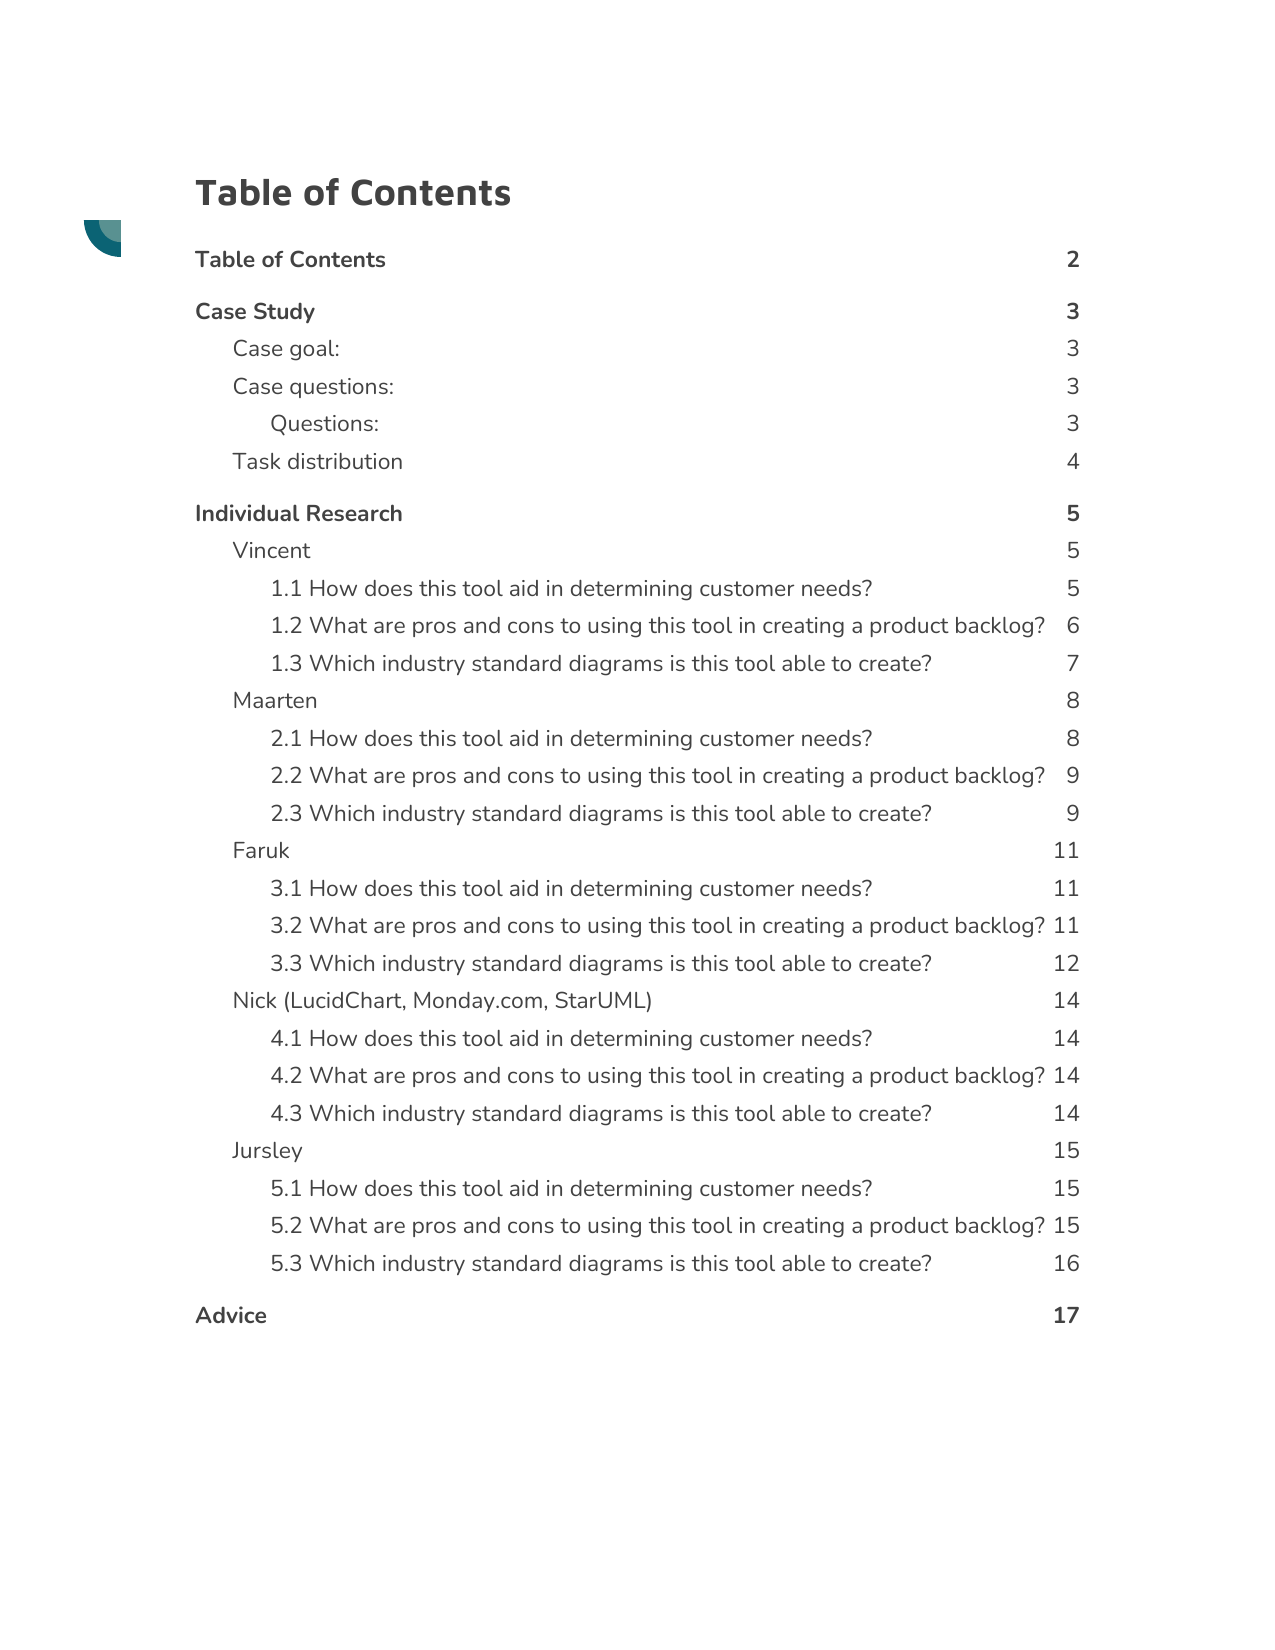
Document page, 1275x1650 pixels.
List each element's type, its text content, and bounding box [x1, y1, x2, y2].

subtitle Table of Contents [195, 169, 1080, 213]
